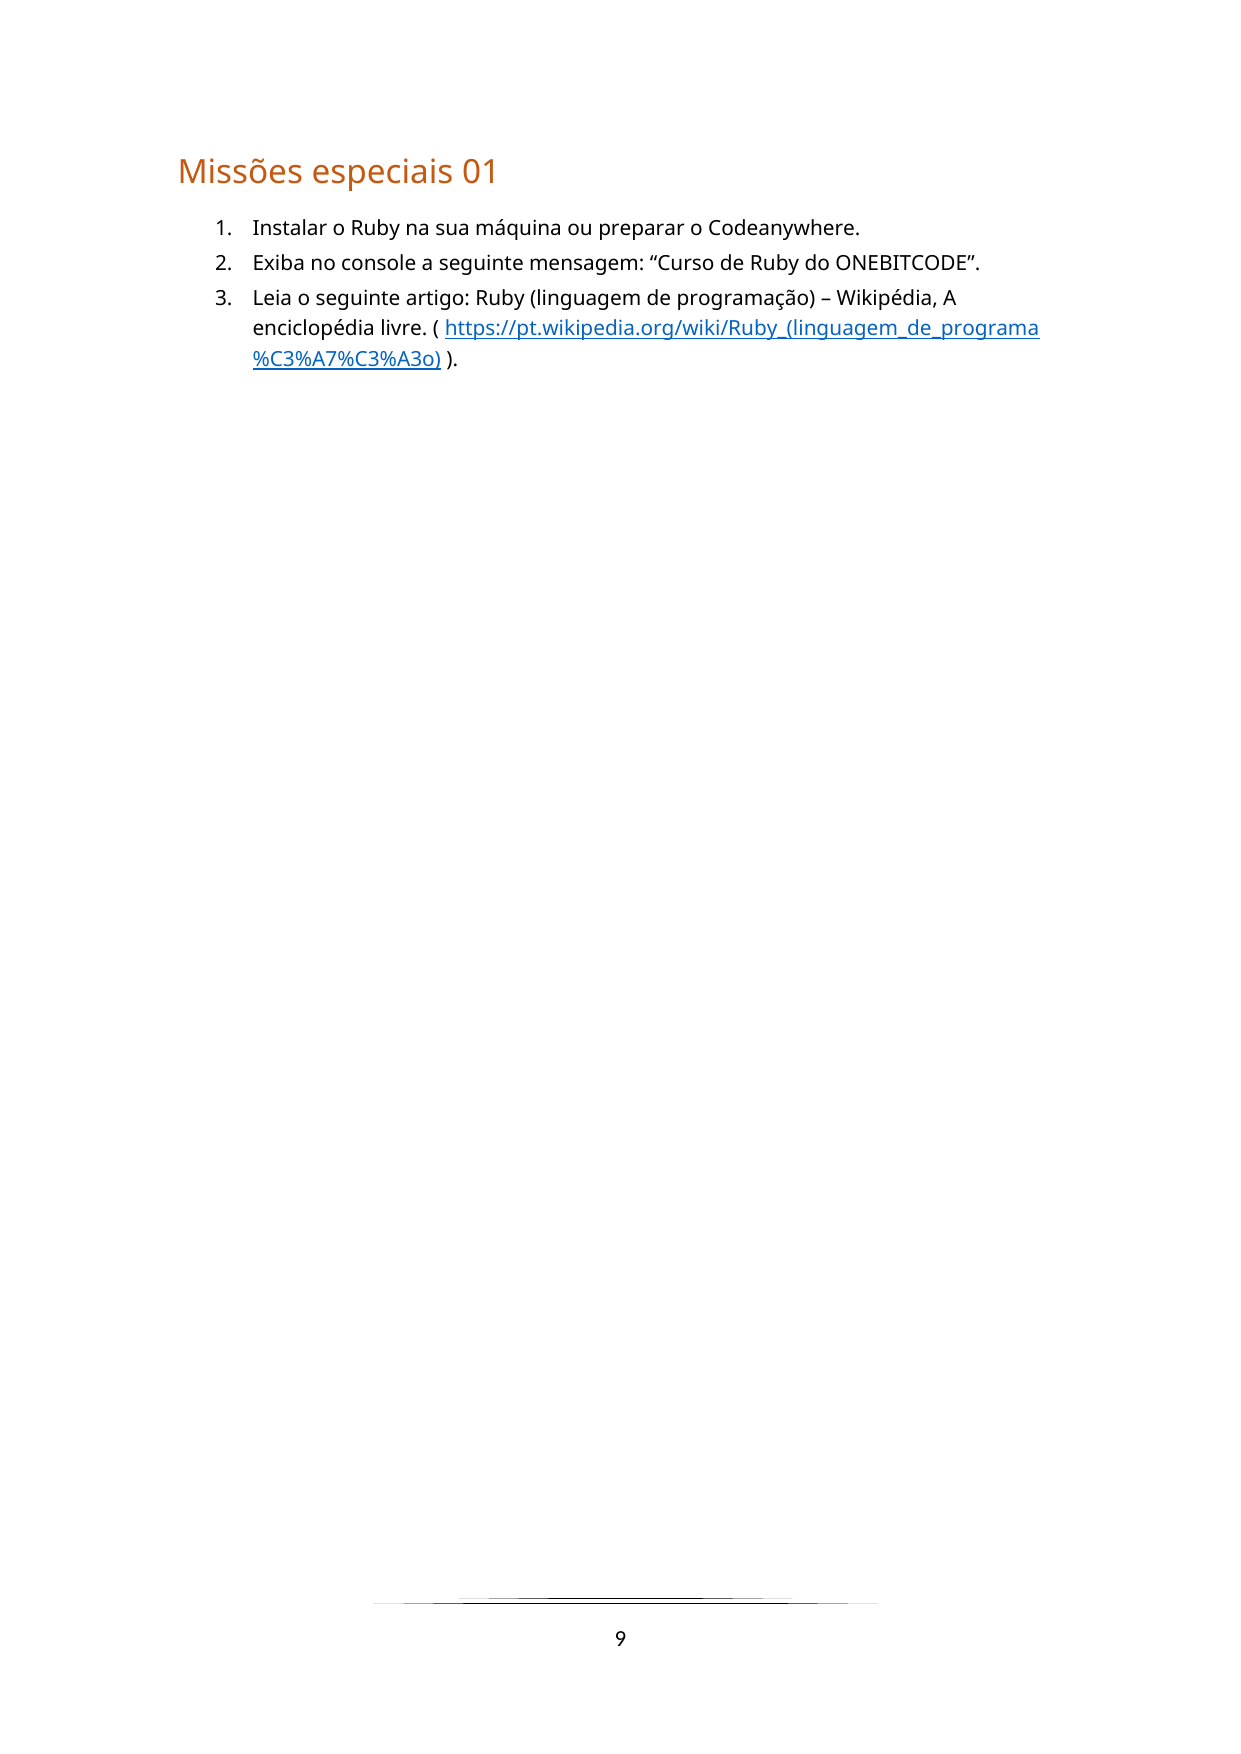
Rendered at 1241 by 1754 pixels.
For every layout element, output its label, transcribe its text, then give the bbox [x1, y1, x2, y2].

list Instalar o Ruby na sua máquina ou preparar o Codeanywhere. [215, 213, 1063, 242]
text Missões especiais 01 [177, 148, 1063, 193]
list Exiba no console a seguinte mensagem: “Curso de Ruby do ONEBITCODE”. [215, 248, 1063, 276]
list Leia o seguinte artigo: Ruby (linguagem de programação) – Wikipédia, A enciclopédia livre. ( https://pt.wikipedia.org/wiki/Ruby_(linguagem_de_programa%C3%A7%C3%A3o) ). [215, 283, 1063, 372]
